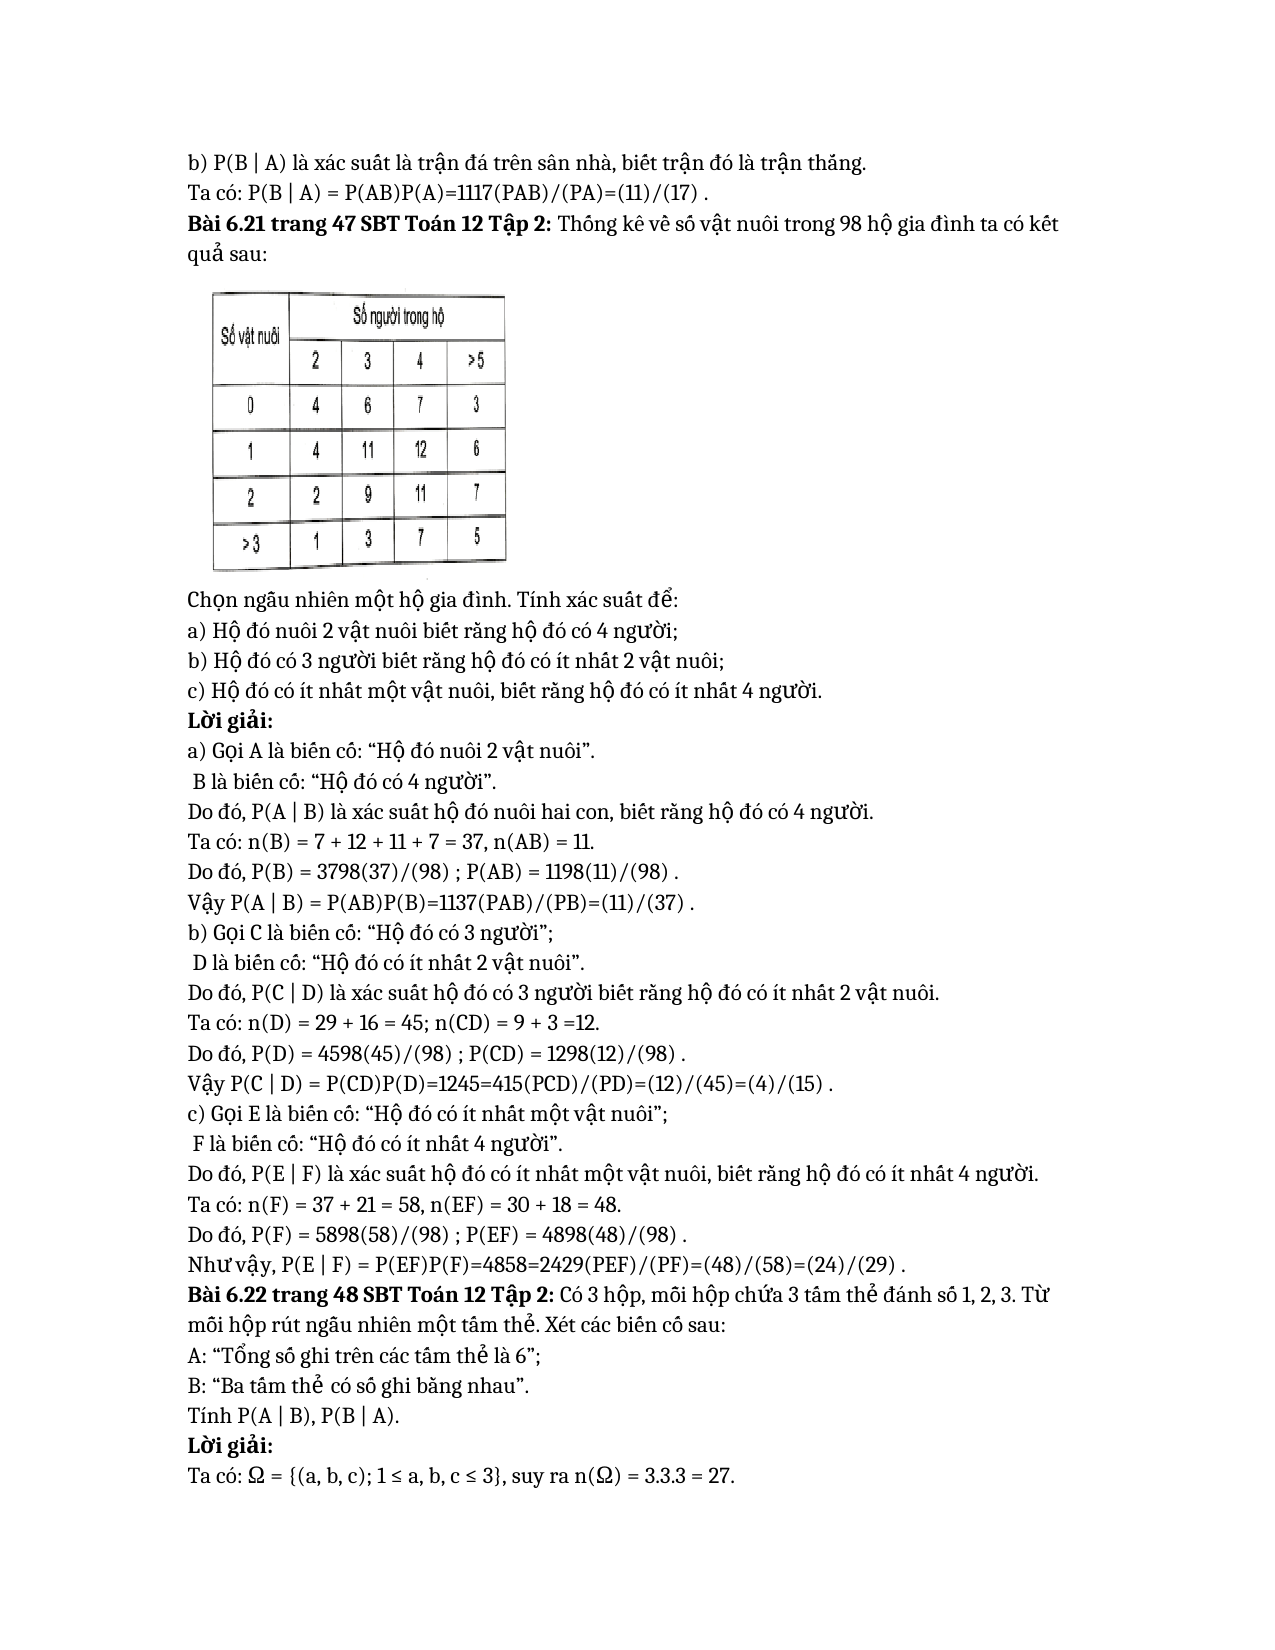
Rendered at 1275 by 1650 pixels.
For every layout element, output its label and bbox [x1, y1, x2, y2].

text [187, 150, 1087, 1489]
picture [206, 270, 519, 584]
